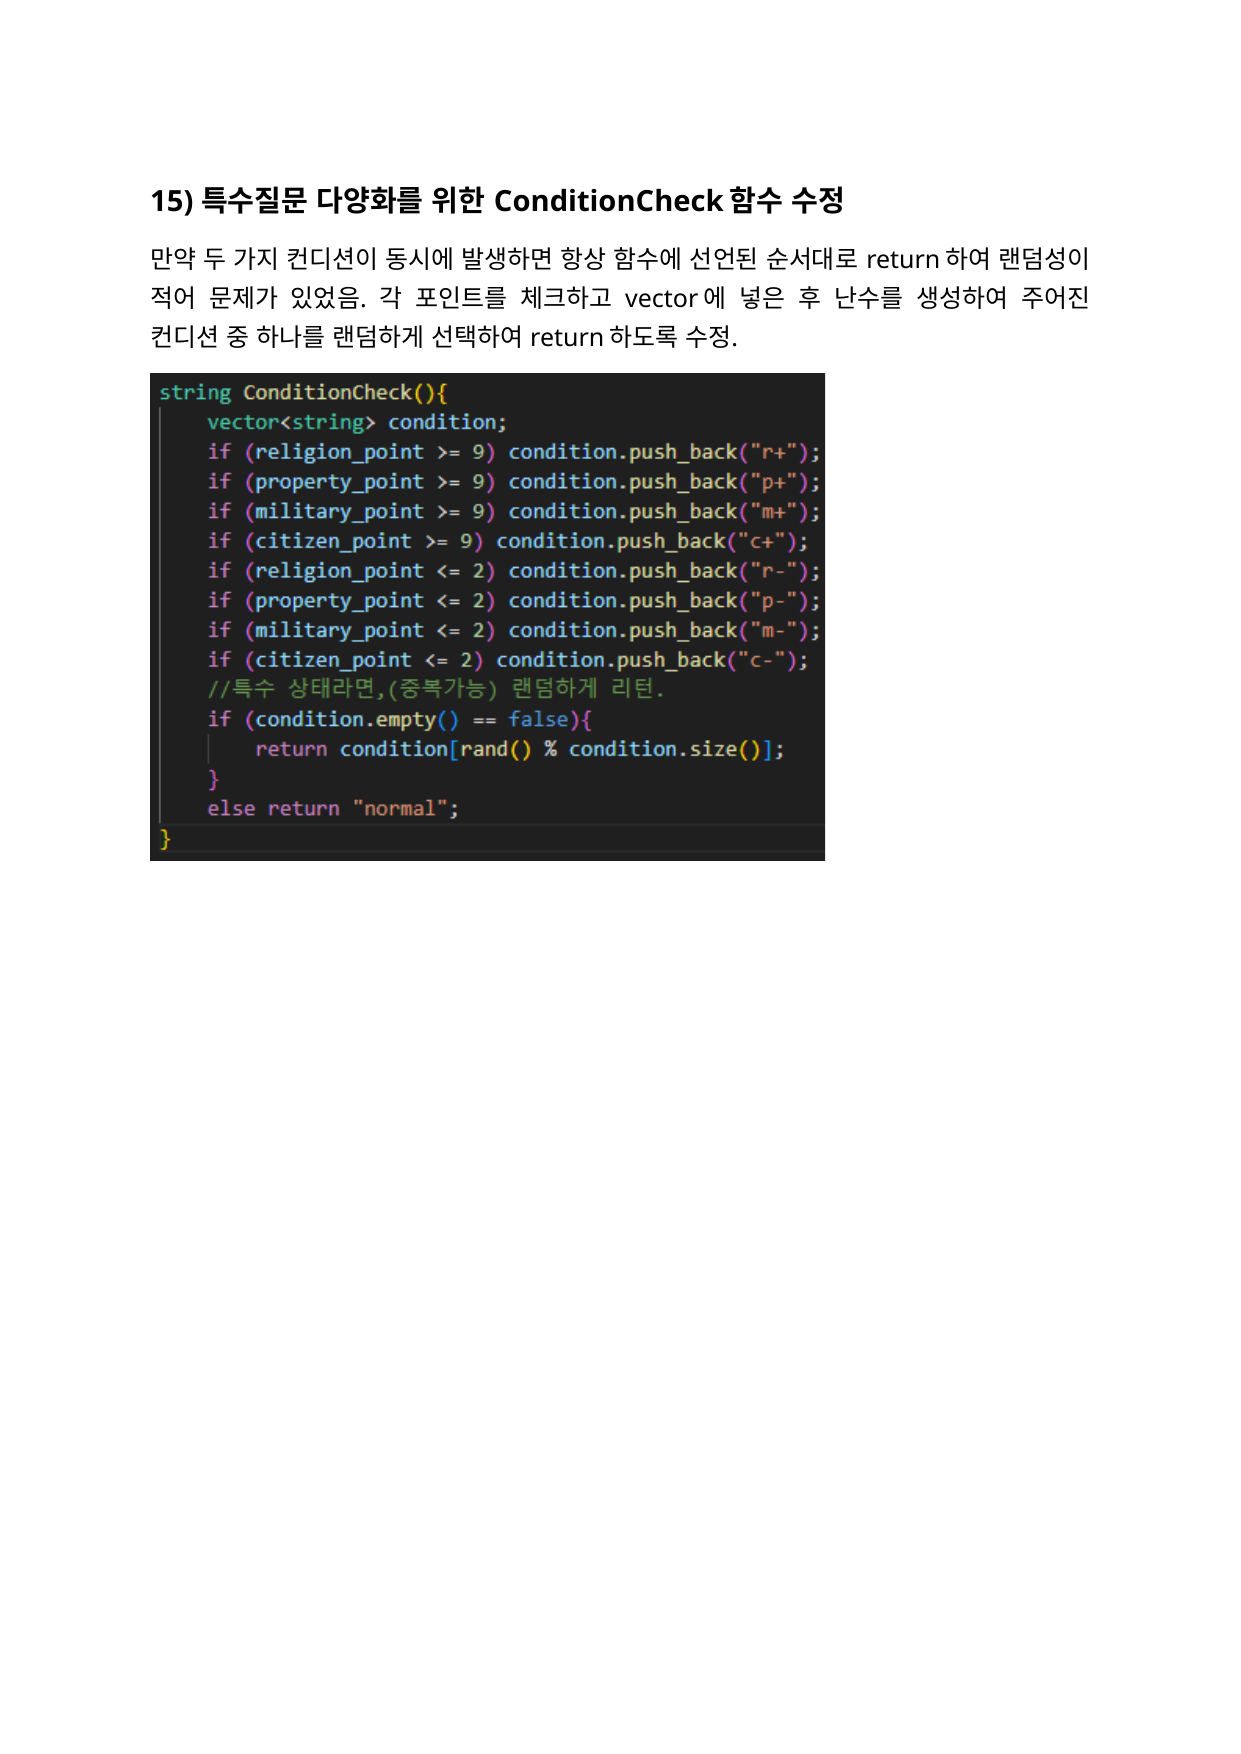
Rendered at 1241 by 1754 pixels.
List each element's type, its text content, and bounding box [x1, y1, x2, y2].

text 만약 두 가지 컨디션이 동시에 발생하면 항상 함수에 선언된 순서대로 return하여 랜덤성이 적어 문제가 있었음. 각 포인트를 체크하고 vector에 넣은 후 난수를 생성하여 주어진 컨디션 중 하나를 랜덤하게 선택하여 return하도록 수정. [150, 239, 1090, 354]
text 15) 특수질문 다양화를 위한 ConditionCheck함수 수정 [150, 177, 1090, 219]
picture [150, 373, 826, 861]
